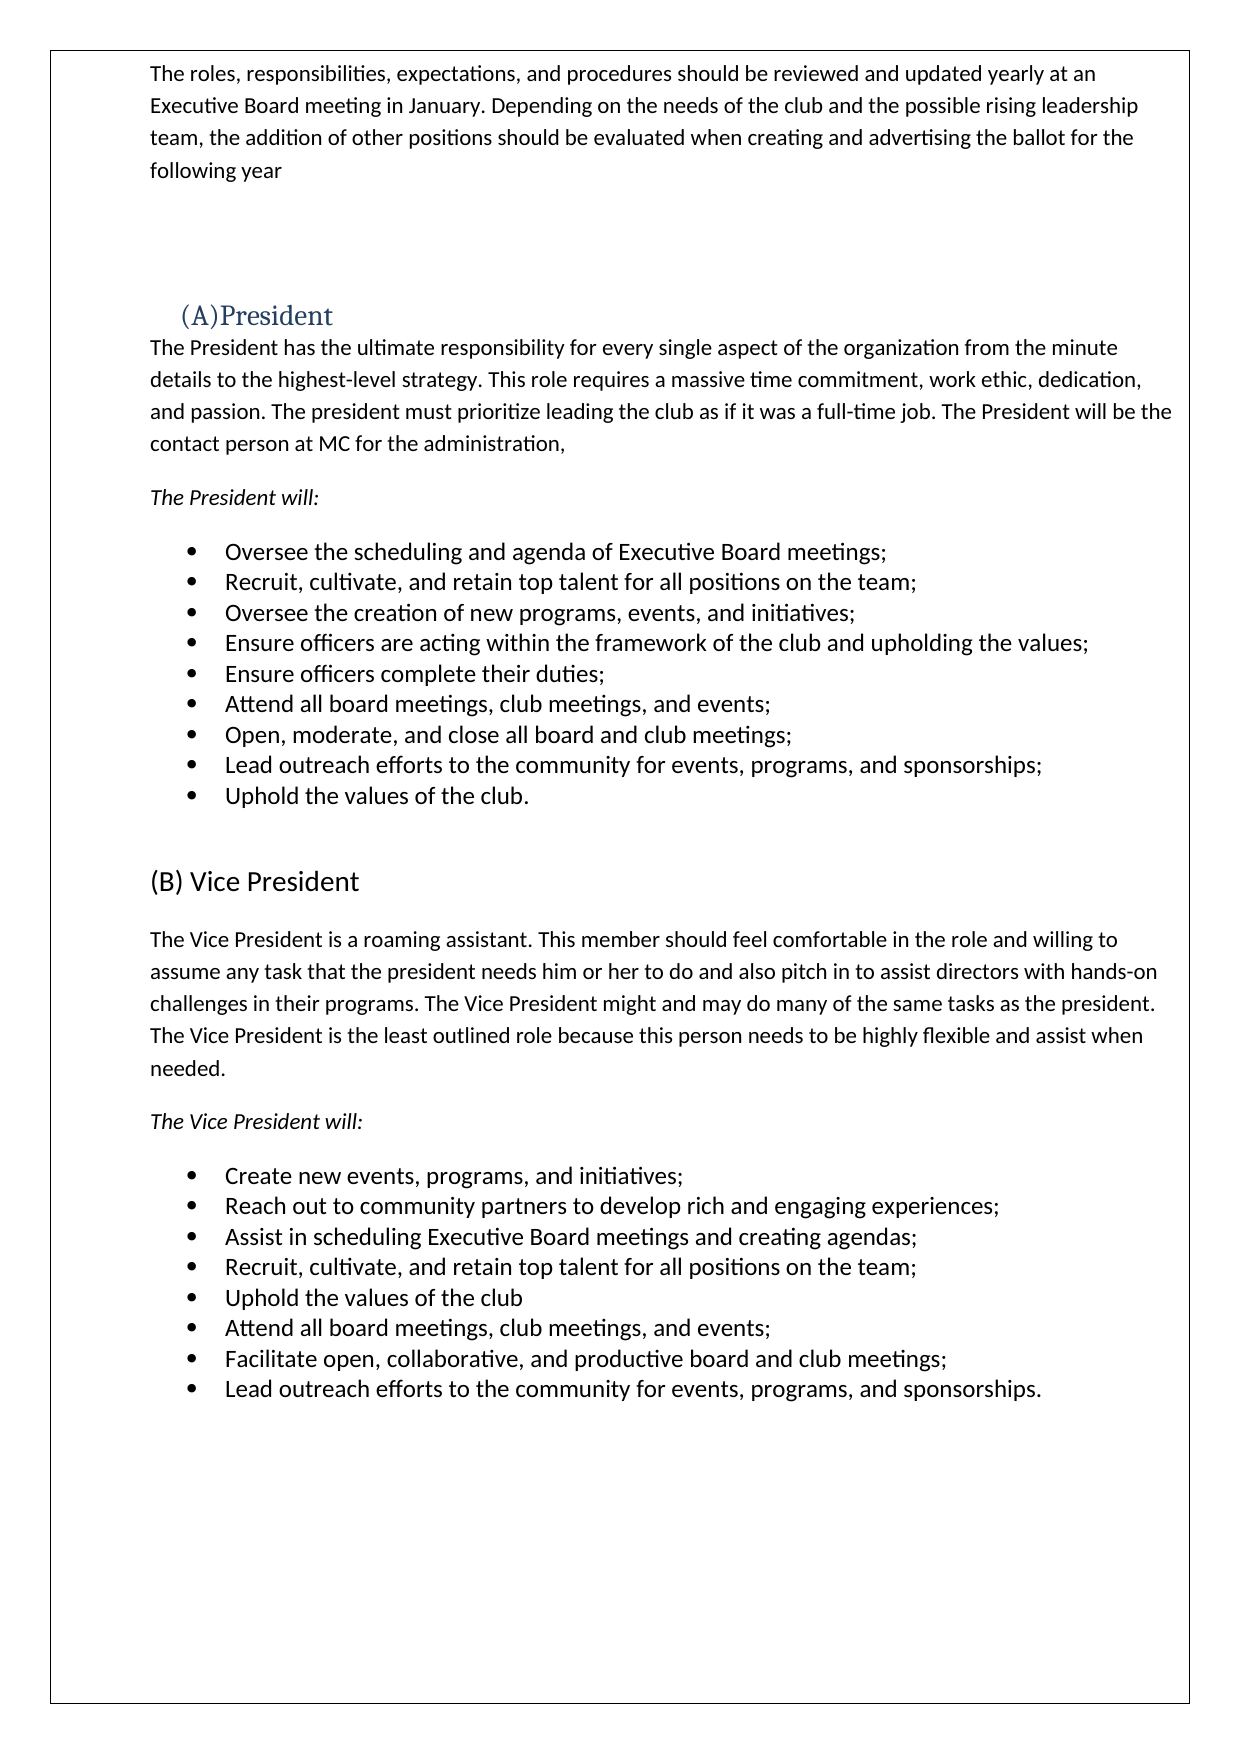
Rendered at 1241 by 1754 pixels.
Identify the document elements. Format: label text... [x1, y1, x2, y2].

list Assist in scheduling Executive Board meetings and creating agendas; [187, 1221, 1181, 1251]
text (B) Vice President [150, 863, 1181, 899]
list Uphold the values of the club. [187, 780, 1181, 810]
text The roles, responsibilities, expectations, and procedures should be reviewed and updated yearly at an Executive Board meeting in January. Depending on the needs of the club and the possible rising leadership team, the addition of other positions should be evaluated when creating and advertising the ballot for the following year [150, 59, 1181, 184]
list Ensure officers are acting within the framework of the club and upholding the values; [187, 627, 1181, 658]
list Ensure officers complete their duties; [187, 658, 1181, 688]
list Recruit, cultivate, and retain top talent for all positions on the team; [187, 566, 1181, 597]
list Reach out to community partners to develop rich and engaging experiences; [187, 1190, 1181, 1221]
subtitle (A)President [180, 299, 1181, 333]
list Create new events, programs, and initiatives; [187, 1160, 1181, 1190]
text The Vice President will: [150, 1107, 1181, 1135]
list Attend all board meetings, club meetings, and events; [187, 1312, 1181, 1343]
list Recruit, cultivate, and retain top talent for all positions on the team; [187, 1251, 1181, 1282]
list Uphold the values of the club [187, 1282, 1181, 1312]
list Facilitate open, collaborative, and productive board and club meetings; [187, 1343, 1181, 1373]
list Attend all board meetings, club meetings, and events; [187, 688, 1181, 719]
text The President has the ultimate responsibility for every single aspect of the organization from the minute details to the highest-level strategy. This role requires a massive time commitment, work ethic, dedication, and passion. The president must prioritize leading the club as if it was a full-time job. The President will be the contact person at MC for the administration, [150, 333, 1181, 458]
list Oversee the creation of new programs, events, and initiatives; [187, 597, 1181, 627]
text The Vice President is a roaming assistant. This member should feel comfortable in the role and willing to assume any task that the president needs him or her to do and also pitch in to assist directors with hands-on challenges in their programs. The Vice President might and may do many of the same tasks as the president. The Vice President is the least outlined role because this person needs to be highly flexible and assist when needed. [150, 925, 1181, 1082]
list Lead outreach efforts to the community for events, programs, and sponsorships; [187, 749, 1181, 780]
list Oversee the scheduling and agenda of Executive Board meetings; [187, 536, 1181, 566]
text The President will: [150, 483, 1181, 511]
list Open, moderate, and close all board and club meetings; [187, 719, 1181, 749]
list Lead outreach efforts to the community for events, programs, and sponsorships. [187, 1373, 1181, 1404]
